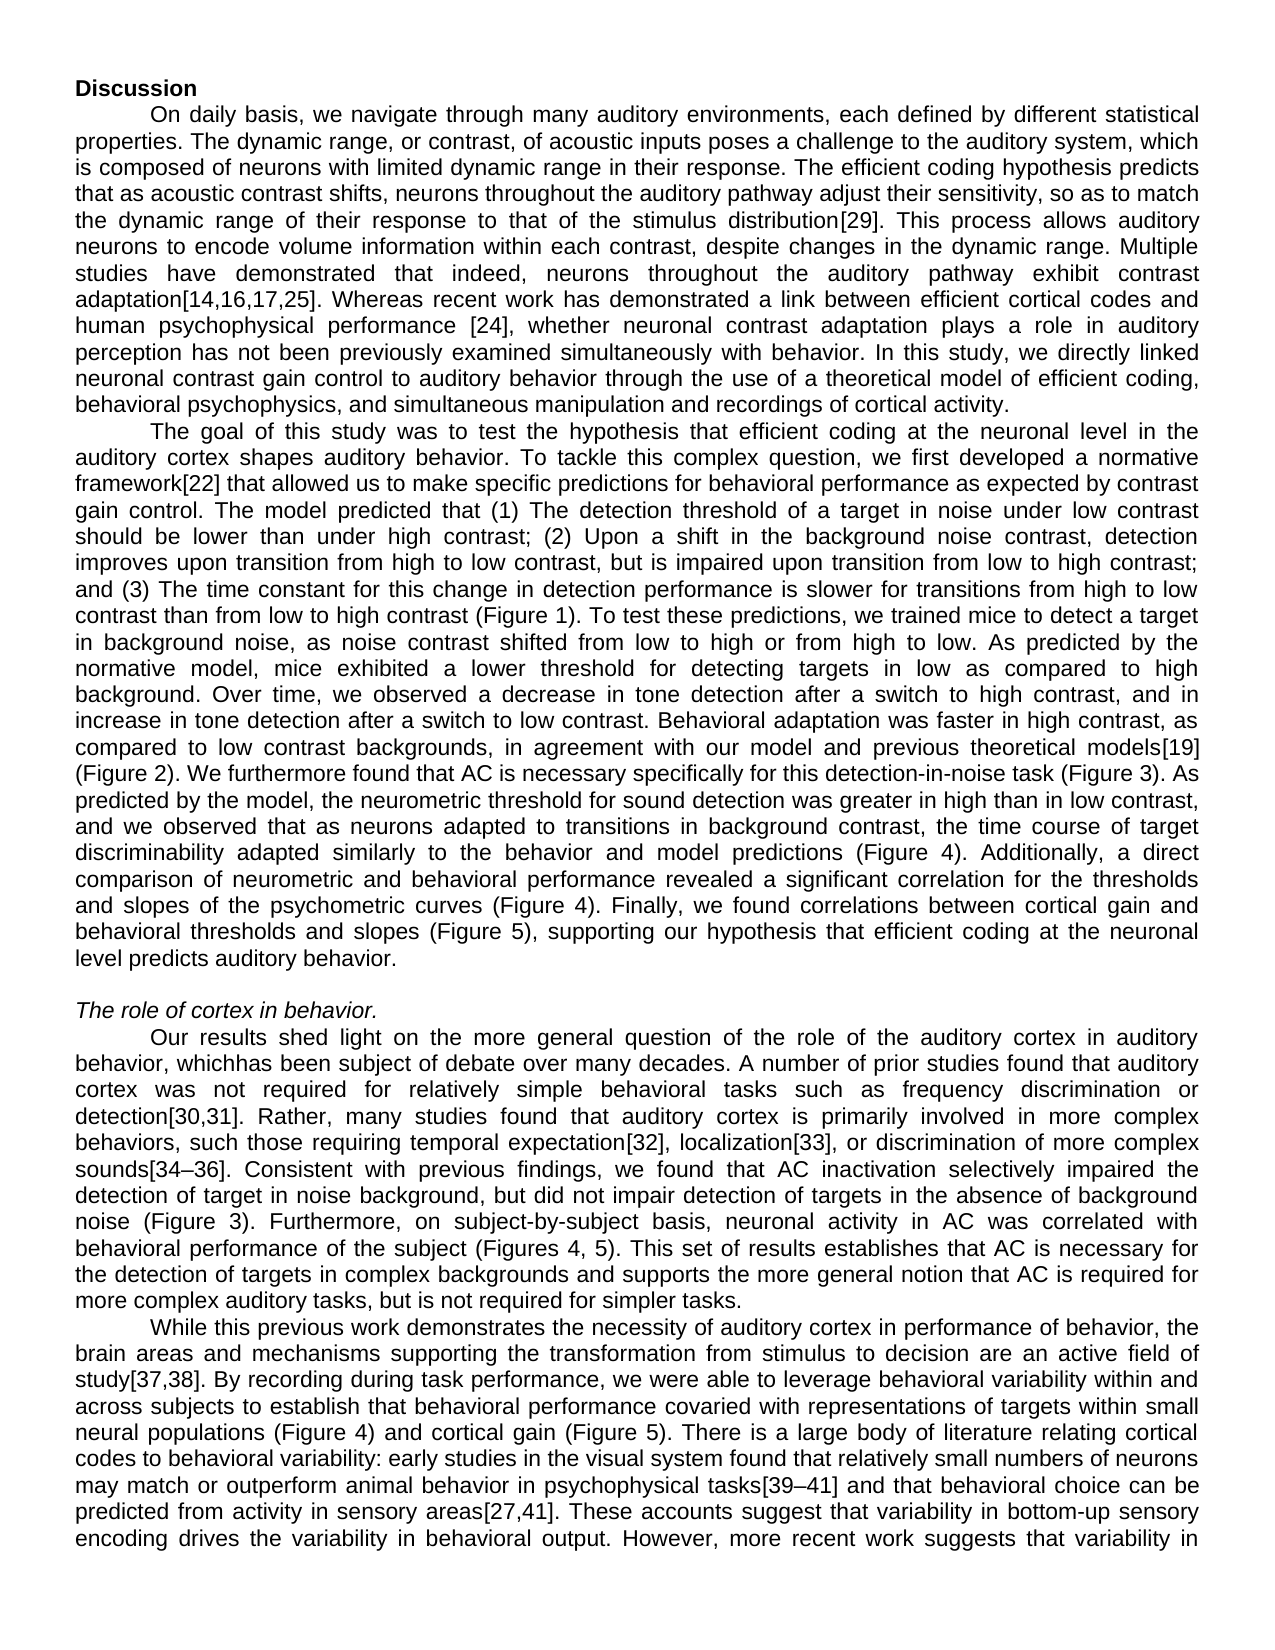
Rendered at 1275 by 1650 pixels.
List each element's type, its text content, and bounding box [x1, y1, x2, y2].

text Our results shed light on the more general question of the role of the auditory cortex in auditory behavior, whichhas been subject of debate over many decades. A number of prior studies found that auditory cortex was not required for relatively simple behavioral tasks such as frequency discrimination or detection[30,31]. Rather, many studies found that auditory cortex is primarily involved in more complex behaviors, such those requiring temporal expectation[32], localization[33], or discrimination of more complex sounds[34–36]. Consistent with previous findings, we found that AC inactivation selectively impaired the detection of target in noise background, but did not impair detection of targets in the absence of background noise (Figure 3). Furthermore, on subject-by-subject basis, neuronal activity in AC was correlated with behavioral performance of the subject (Figures 4, 5). This set of results establishes that AC is necessary for the detection of targets in complex backgrounds and supports the more general notion that AC is required for more complex auditory tasks, but is not required for simpler tasks. [75, 1024, 1200, 1314]
text The goal of this study was to test the hypothesis that efficient coding at the neuronal level in the auditory cortex shapes auditory behavior. To tackle this complex question, we first developed a normative framework[22] that allowed us to make specific predictions for behavioral performance as expected by contrast gain control. The model predicted that (1) The detection threshold of a target in noise under low contrast should be lower than under high contrast; (2) Upon a shift in the background noise contrast, detection improves upon transition from high to low contrast, but is impaired upon transition from low to high contrast; and (3) The time constant for this change in detection performance is slower for transitions from high to low contrast than from low to high contrast (Figure 1). To test these predictions, we trained mice to detect a target in background noise, as noise contrast shifted from low to high or from high to low. As predicted by the normative model, mice exhibited a lower threshold for detecting targets in low as compared to high background. Over time, we observed a decrease in tone detection after a switch to high contrast, and in increase in tone detection after a switch to low contrast. Behavioral adaptation was faster in high contrast, as compared to low contrast backgrounds, in agreement with our model and previous theoretical models[19] (Figure 2). We furthermore found that AC is necessary specifically for this detection-in-noise task (Figure 3). As predicted by the model, the neurometric threshold for sound detection was greater in high than in low contrast, and we observed that as neurons adapted to transitions in background contrast, the time course of target discriminability adapted similarly to the behavior and model predictions (Figure 4). Additionally, a direct comparison of neurometric and behavioral performance revealed a significant correlation for the thresholds and slopes of the psychometric curves (Figure 4). Finally, we found correlations between cortical gain and behavioral thresholds and slopes (Figure 5), supporting our hypothesis that efficient coding at the neuronal level predicts auditory behavior. [75, 418, 1200, 971]
text The role of cortex in behavior. [75, 997, 1200, 1024]
text On daily basis, we navigate through many auditory environments, each defined by different statistical properties. The dynamic range, or contrast, of acoustic inputs poses a challenge to the auditory system, which is composed of neurons with limited dynamic range in their response. The efficient coding hypothesis predicts that as acoustic contrast shifts, neurons throughout the auditory pathway adjust their sensitivity, so as to match the dynamic range of their response to that of the stimulus distribution[29]. This process allows auditory neurons to encode volume information within each contrast, despite changes in the dynamic range. Multiple studies have demonstrated that indeed, neurons throughout the auditory pathway exhibit contrast adaptation[14,16,17,25]. Whereas recent work has demonstrated a link between efficient cortical codes and human psychophysical performance [24], whether neuronal contrast adaptation plays a role in auditory perception has not been previously examined simultaneously with behavior. In this study, we directly linked neuronal contrast gain control to auditory behavior through the use of a theoretical model of efficient coding, behavioral psychophysics, and simultaneous manipulation and recordings of cortical activity. [75, 101, 1200, 418]
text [75, 1314, 1200, 1551]
text Discussion [75, 75, 1200, 101]
